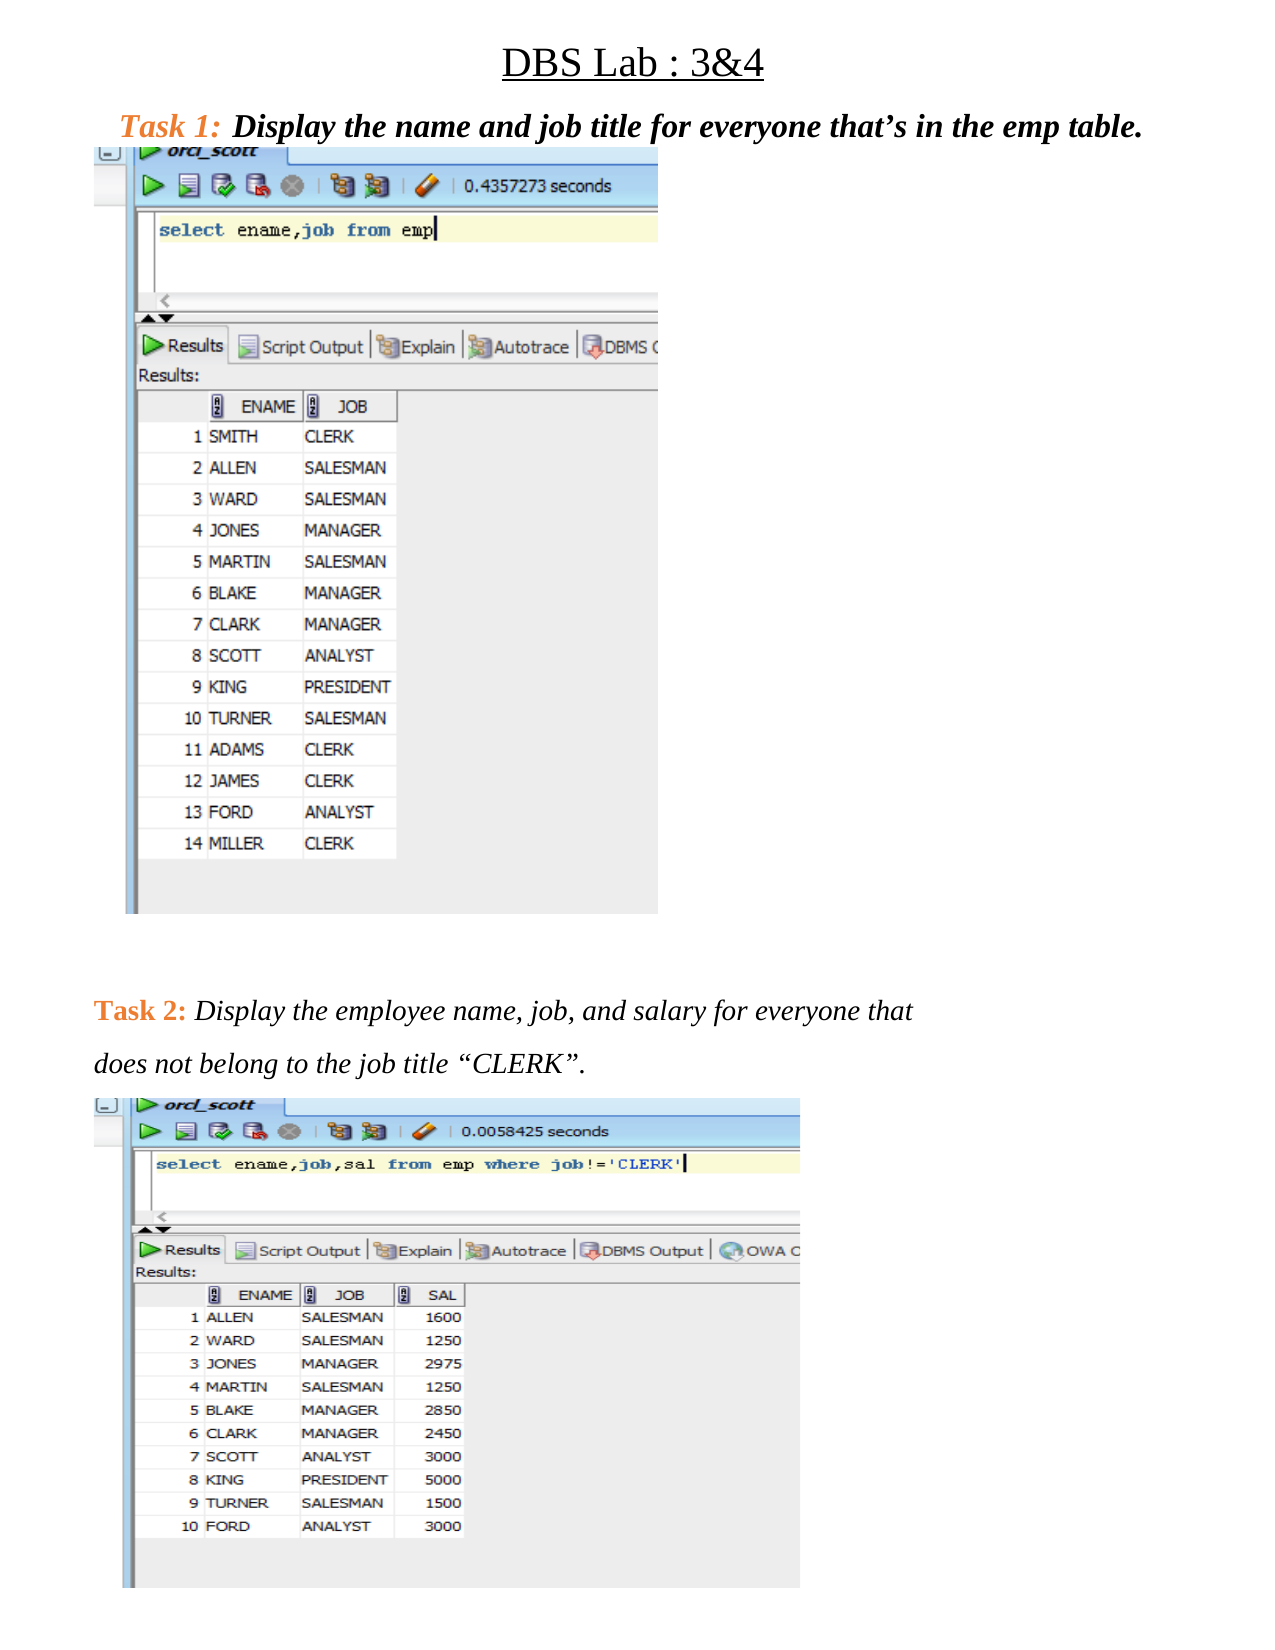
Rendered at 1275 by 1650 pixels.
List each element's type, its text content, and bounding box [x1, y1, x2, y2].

text DBS Lab : 3&4 [94, 37, 1172, 85]
text Task 1: Display the name and job title for everyone that’s in the emp table. [94, 106, 1172, 144]
text Task 2: Display the employee name, job, and salary for everyone that [94, 993, 1172, 1027]
picture [93, 1098, 800, 1588]
picture [93, 147, 658, 914]
text does not belong to the job title “CLERK”. [94, 1046, 1172, 1079]
